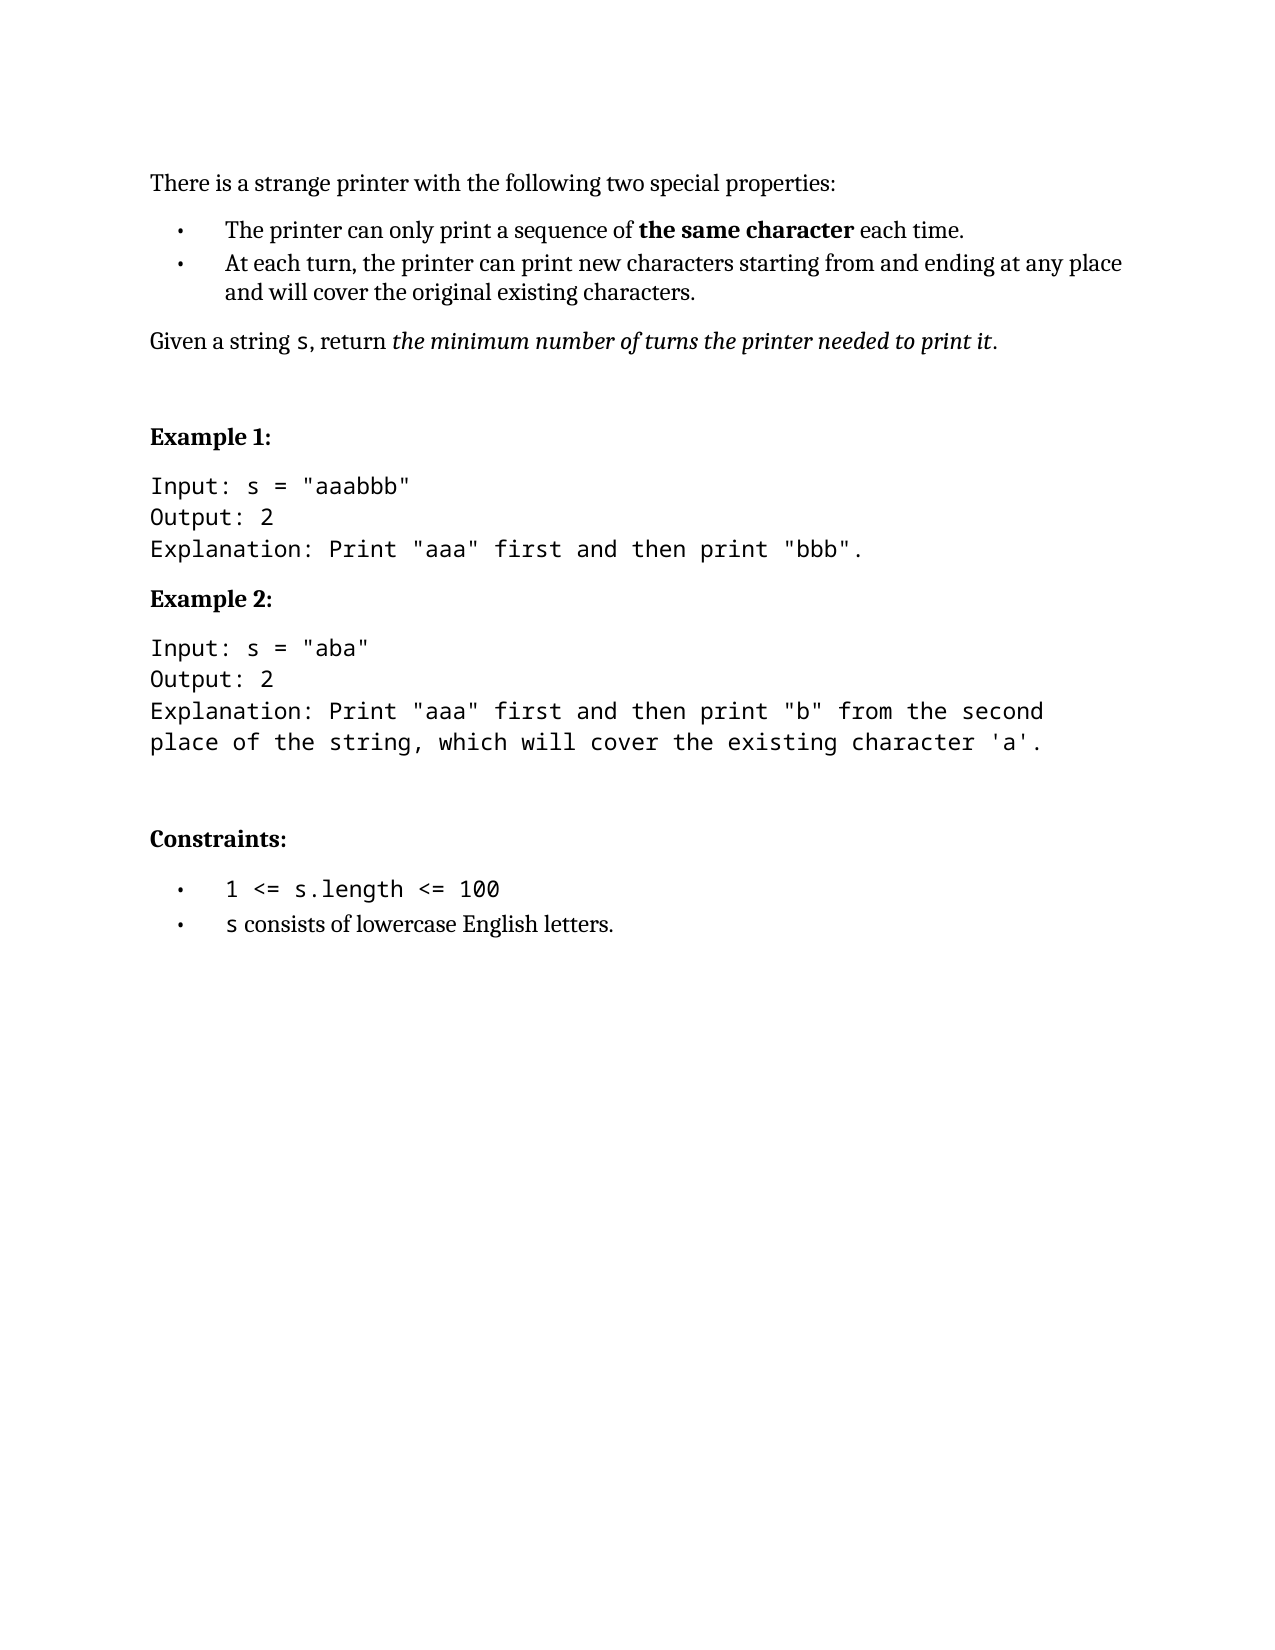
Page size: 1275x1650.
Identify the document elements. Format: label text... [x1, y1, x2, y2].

text Input: s = "aba" Output: 2 Explanation: Print "aaa" first and then print "b" from the second place of the string, which will cover the existing character 'a'. [150, 632, 1125, 757]
list The printer can only print a sequence of the same character each time. [175, 216, 1125, 245]
list 1 <= s.length <= 100 [175, 873, 1125, 904]
list s consists of lowercase English letters. [175, 908, 1125, 939]
text Example 2: [150, 584, 1125, 613]
text Constraints: [150, 825, 1125, 854]
text Input: s = "aaabbb" Output: 2 Explanation: Print "aaa" first and then print "bbb". [150, 470, 1125, 564]
list At each turn, the printer can print new characters starting from and ending at any place and will cover the original existing characters. [175, 249, 1125, 306]
text Example 1: [150, 422, 1125, 451]
text There is a strange printer with the following two special properties: [150, 169, 1125, 197]
text Given a string s, return the minimum number of turns the printer needed to print it. [150, 325, 1125, 356]
